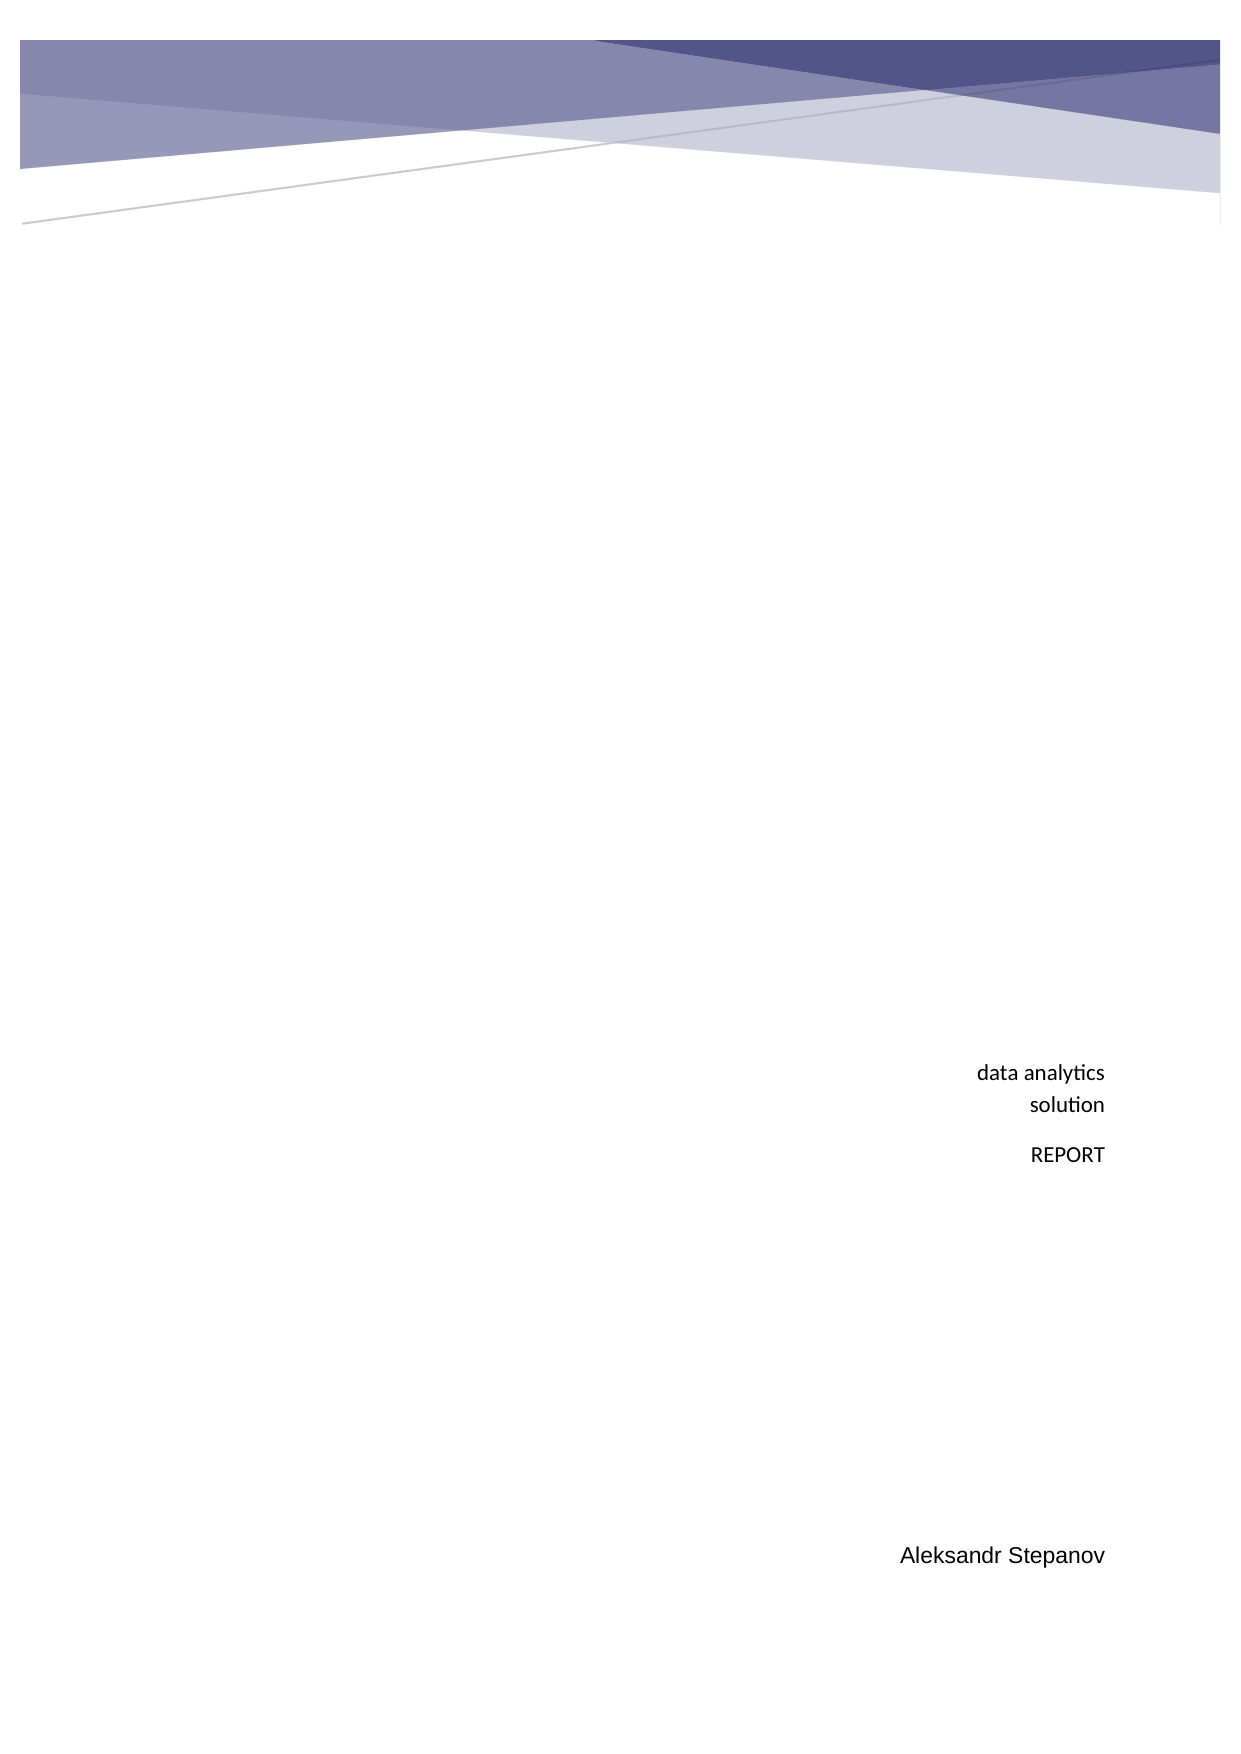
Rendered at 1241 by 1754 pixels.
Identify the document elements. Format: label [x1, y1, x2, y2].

picture [20, 40, 1221, 240]
